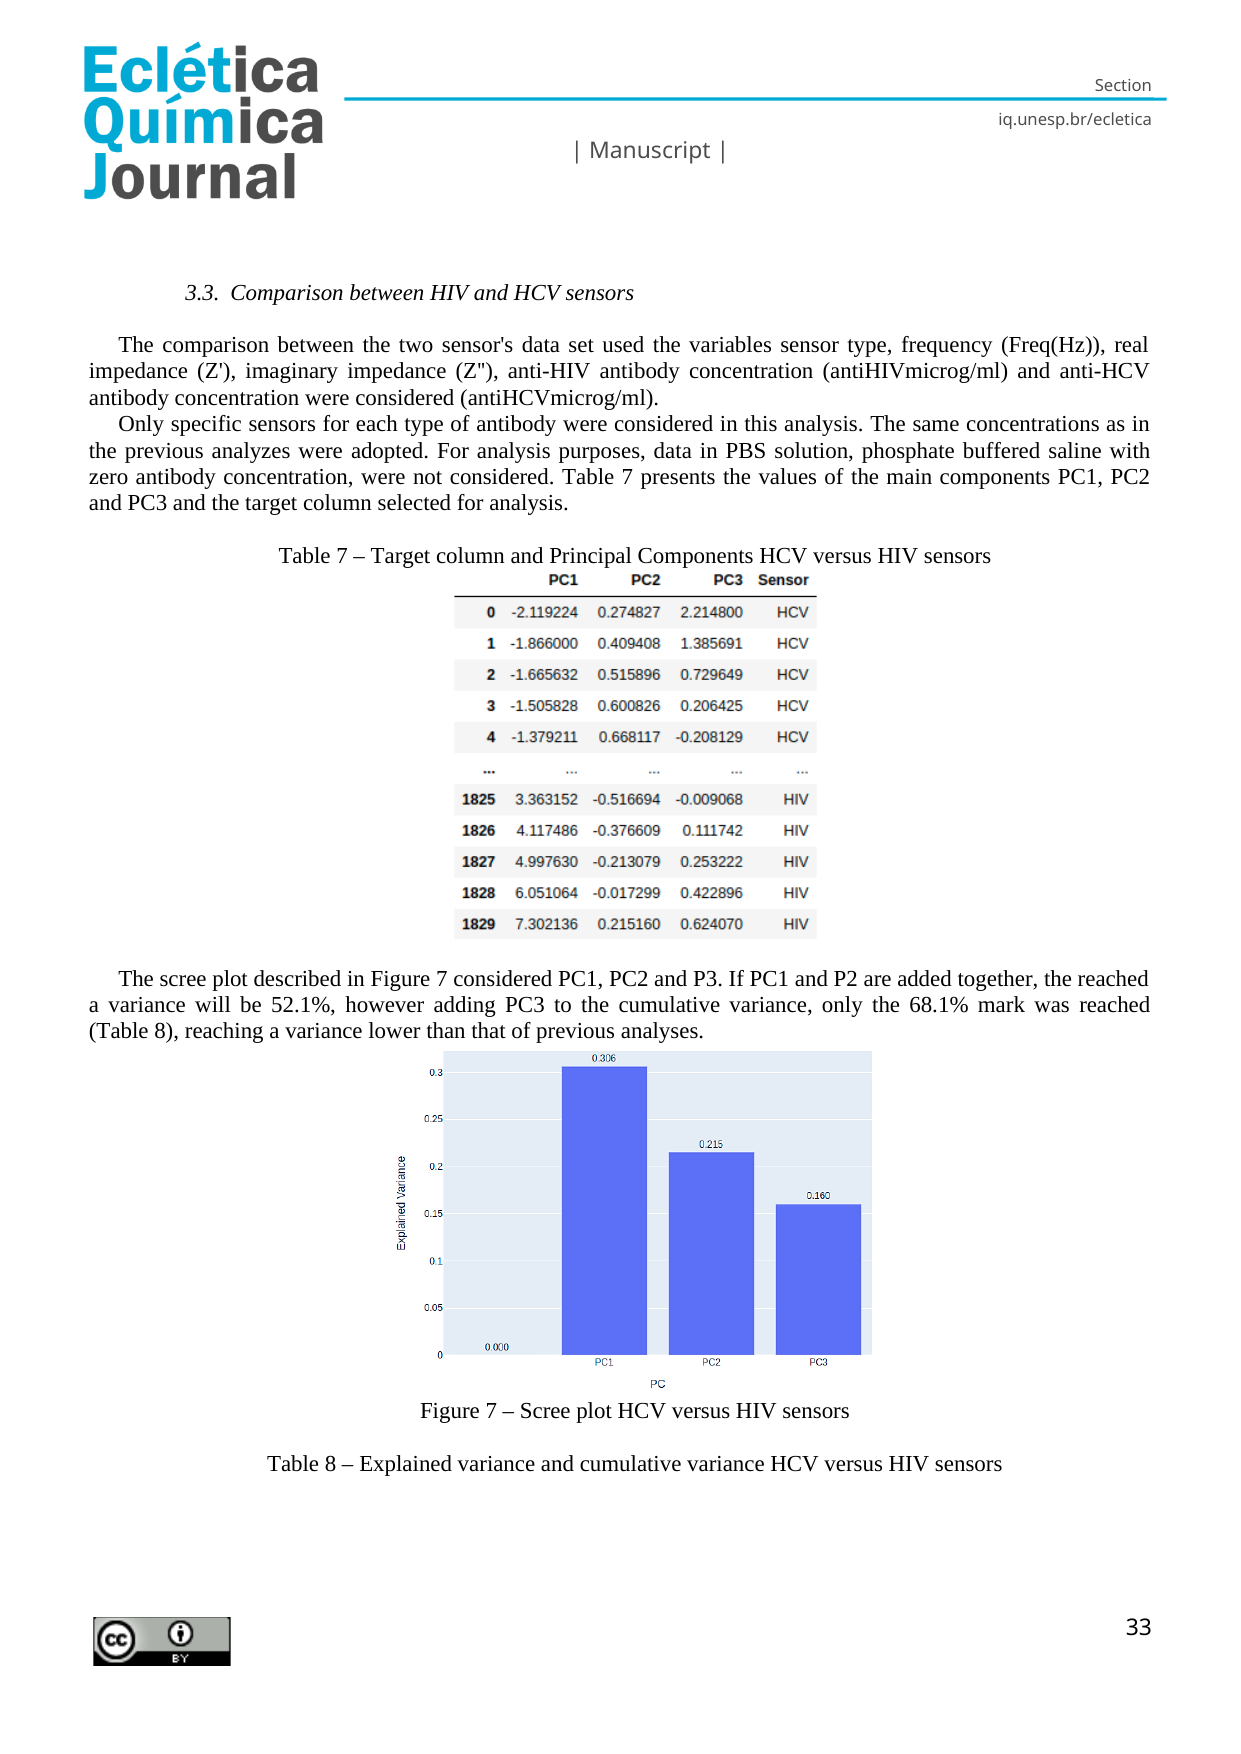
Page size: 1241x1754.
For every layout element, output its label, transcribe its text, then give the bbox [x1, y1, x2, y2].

text Figure 7 – Scree plot HCV versus HIV sensors [89, 1397, 1152, 1423]
text Table 7 – Target column and Principal Components HCV versus HIV sensors [89, 542, 1152, 568]
picture [60, 26, 345, 220]
text Only specific sensors for each type of antibody were considered in this analysis. The same concentrations as in the previous analyzes were adopted. For analysis purposes, data in PBS solution, phosphate buffered saline with zero antibody concentration, were not considered. Table 7 presents the values of the main components PC1, PC2 and PC3 and the target column selected for analysis. [89, 410, 1152, 516]
picture [447, 568, 823, 939]
picture [93, 1617, 231, 1666]
text The scree plot described in Figure 7 considered PC1, PC2 and P3. If PC1 and P2 are added together, the reached a variance will be 52.1%, however adding PC3 to the cumulative variance, only the 68.1% mark was reached (Table 8), reaching a variance lower than that of previous analyses. [89, 965, 1152, 1044]
text Table 8 – Explained variance and cumulative variance HCV versus HIV sensors [89, 1450, 1152, 1476]
picture [391, 1043, 878, 1396]
list Comparison between HIV and HCV sensors [185, 278, 1152, 305]
text The comparison between the two sensor's data set used the variables sensor type, frequency (Freq(Hz)), real impedance (Z'), imaginary impedance (Z''), anti-HIV antibody concentration (antiHIVmicrog/ml) and anti-HCV antibody concentration were considered (antiHCVmicrog/ml). [89, 331, 1152, 410]
